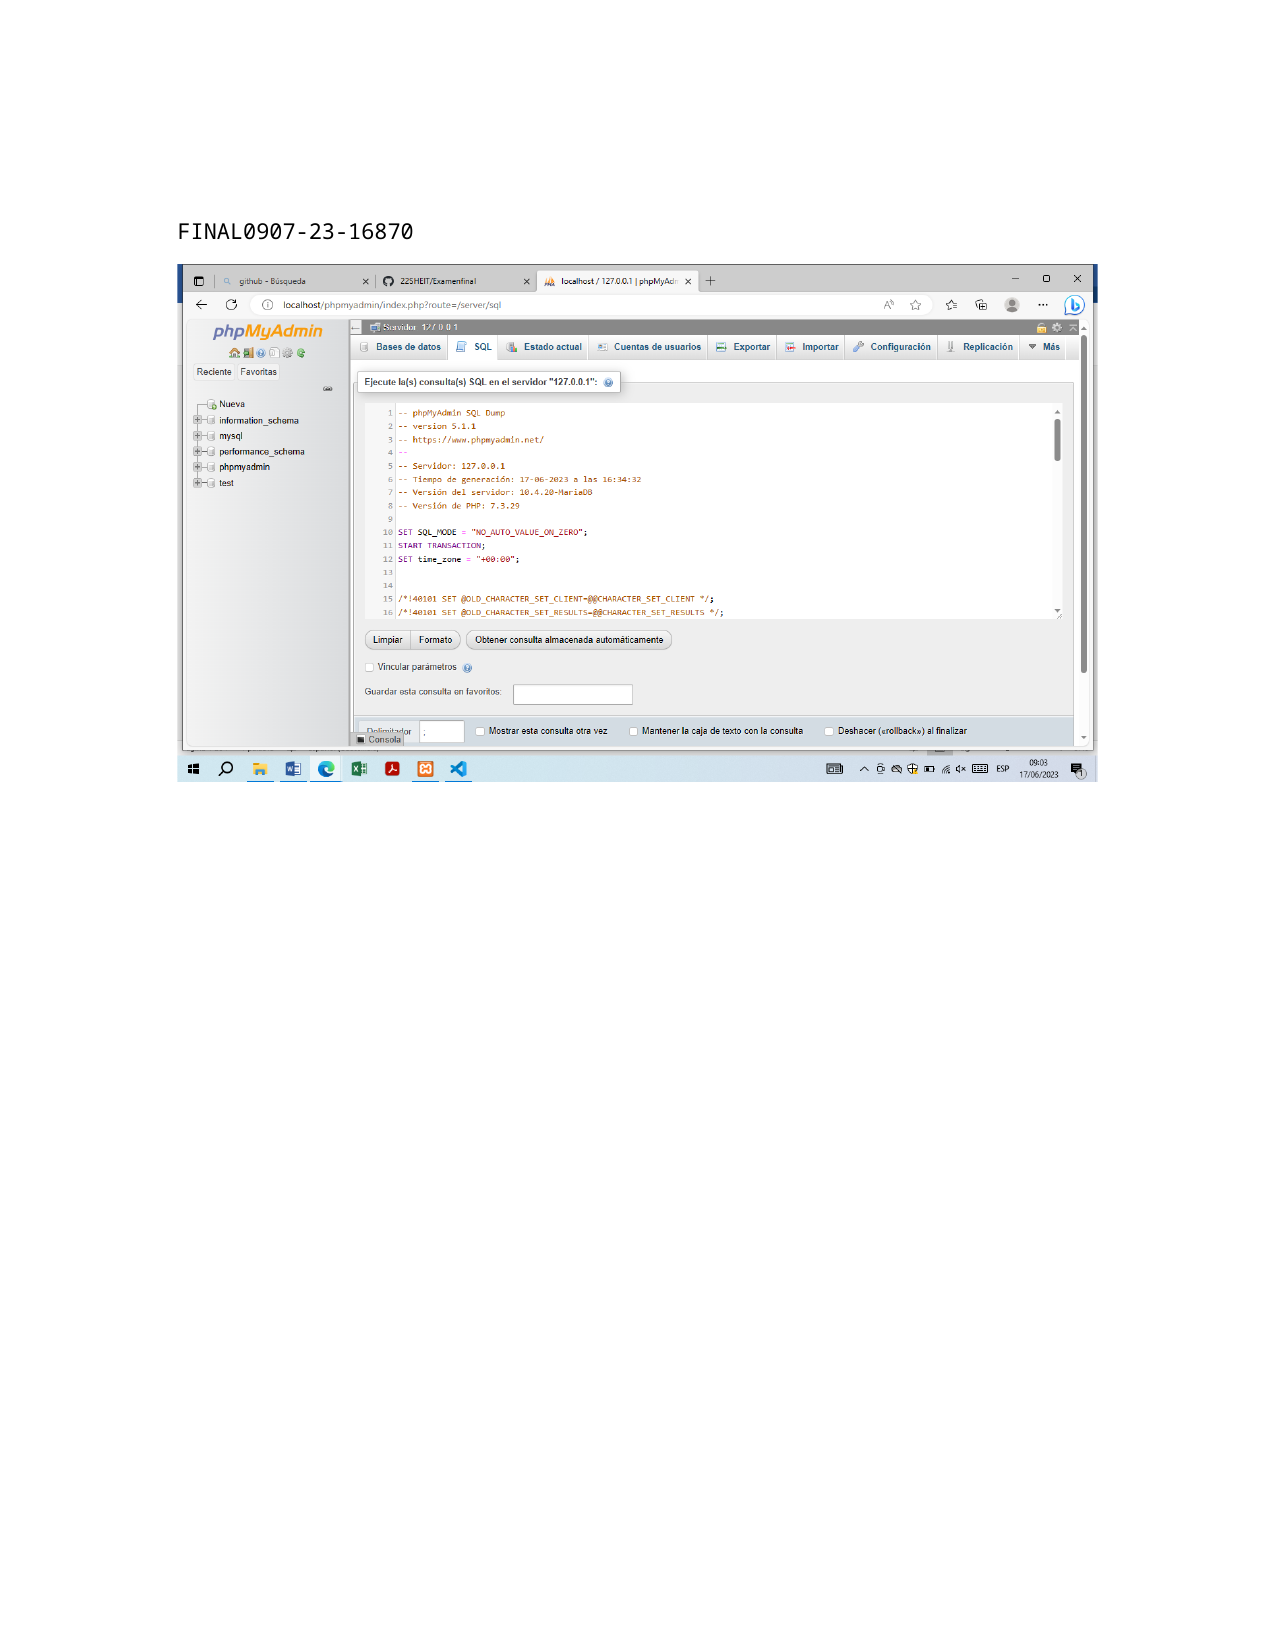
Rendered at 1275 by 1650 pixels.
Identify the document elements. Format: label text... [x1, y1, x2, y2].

picture [177, 264, 1098, 782]
text FINAL0907-23-16870 [177, 216, 1098, 245]
